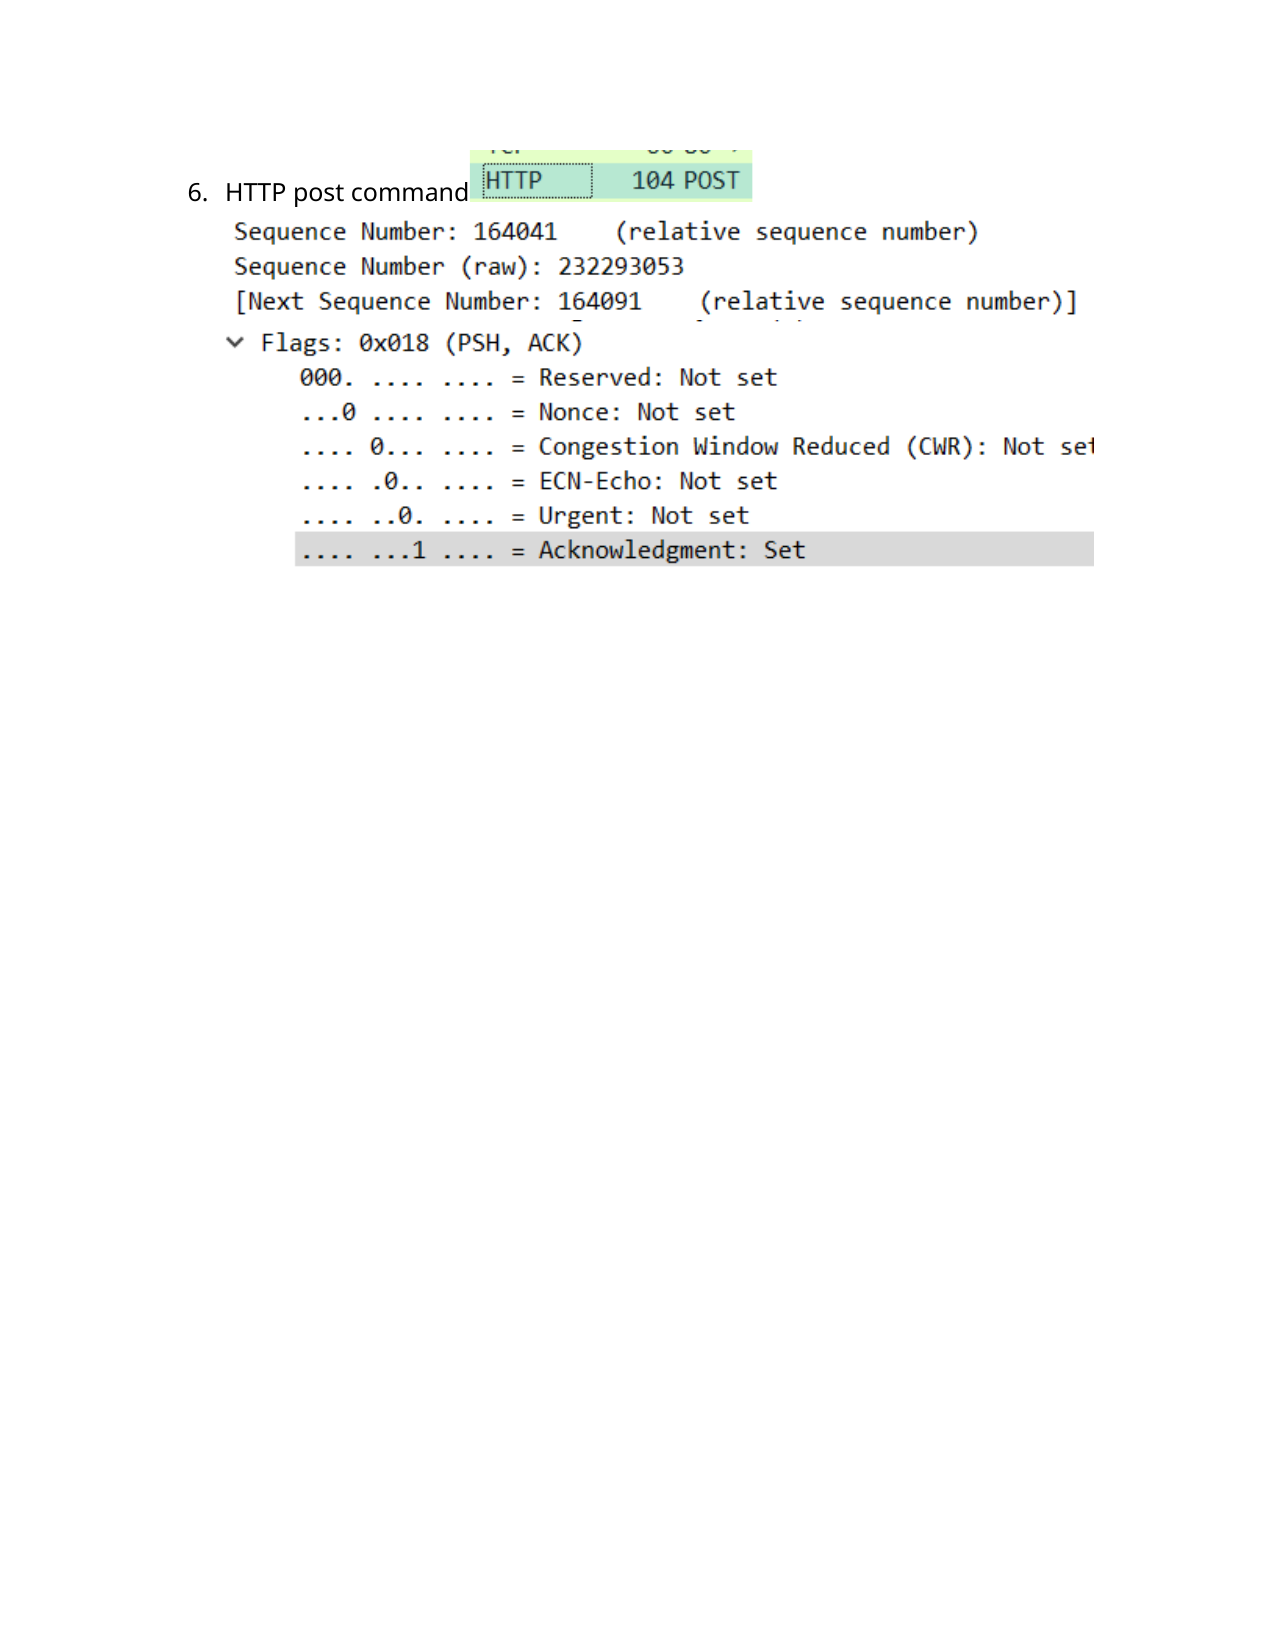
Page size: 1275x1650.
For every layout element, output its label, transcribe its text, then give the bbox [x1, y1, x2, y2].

picture [225, 211, 1094, 568]
picture [469, 150, 753, 202]
